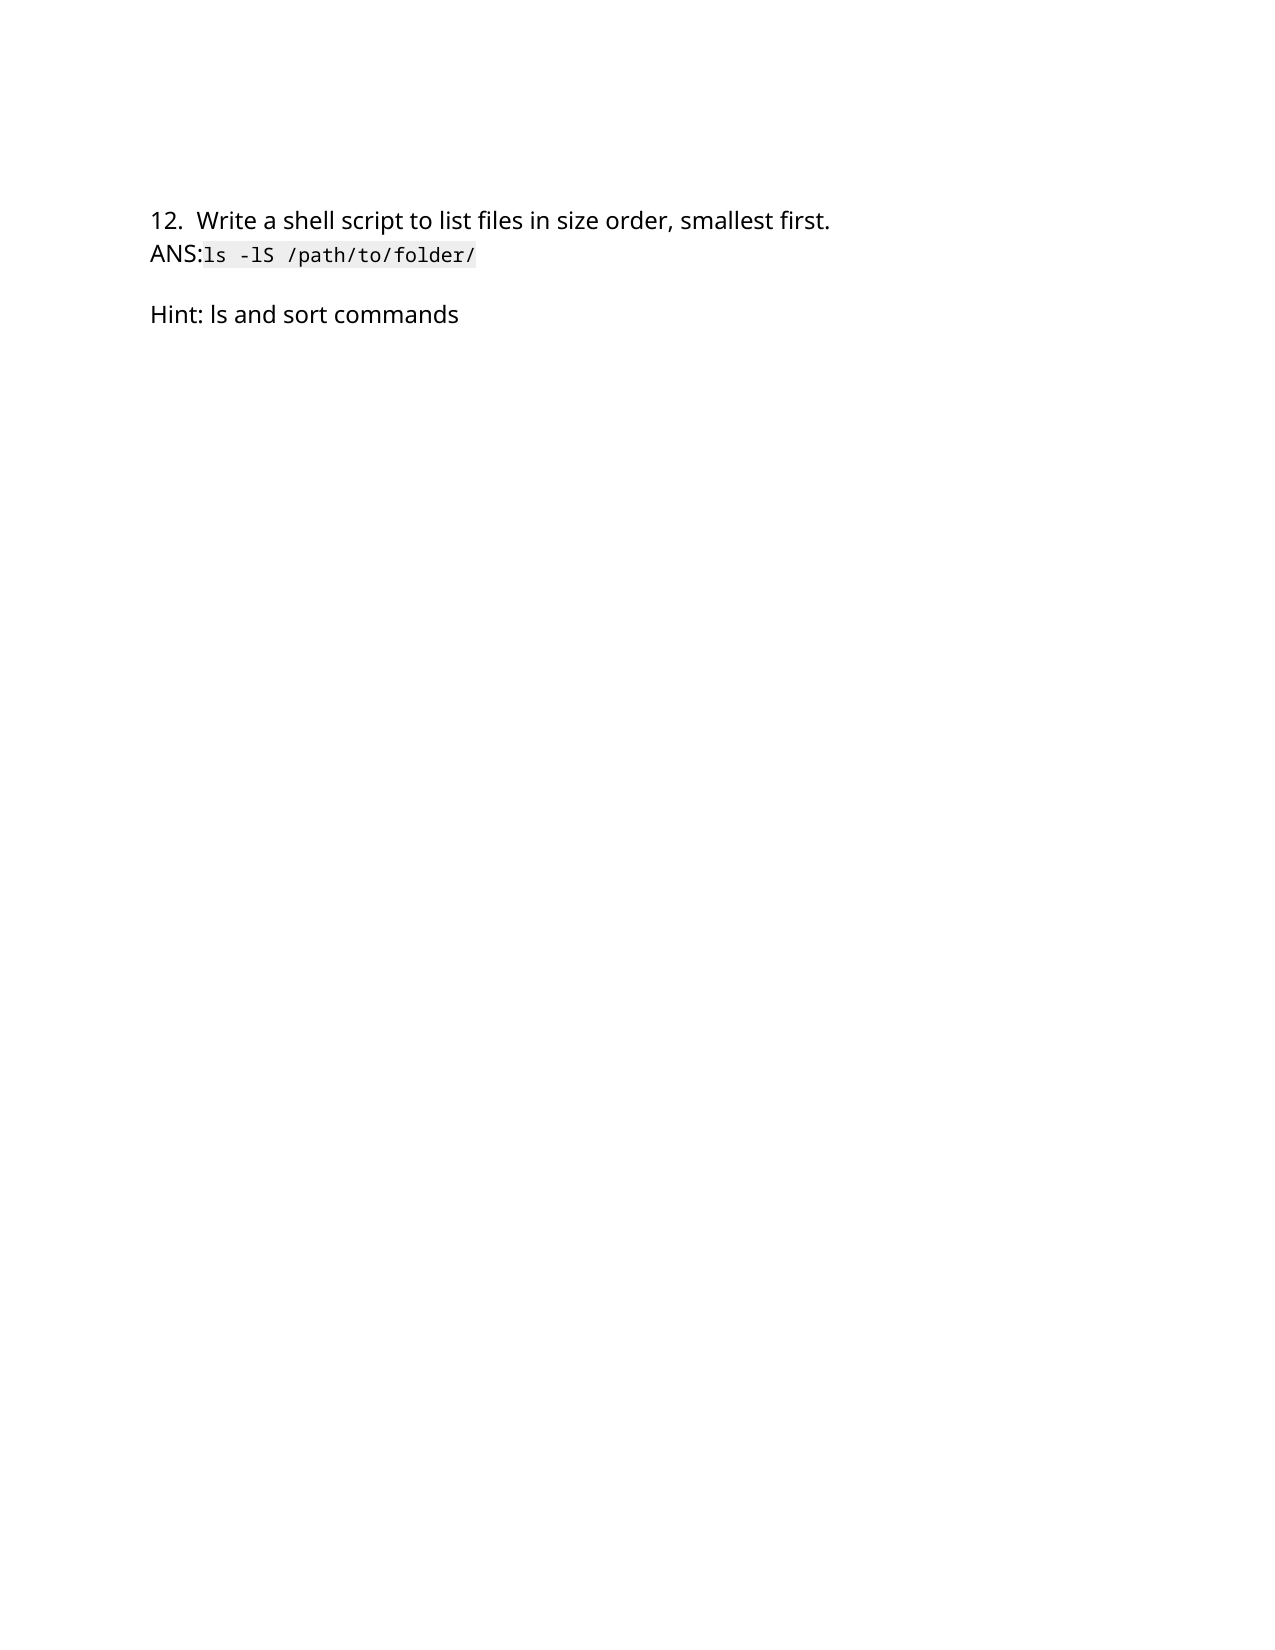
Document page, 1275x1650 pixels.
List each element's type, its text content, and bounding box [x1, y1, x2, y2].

text 12. Write a shell script to list files in size order, smallest first. [150, 204, 1125, 236]
text ANS:ls -lS /path/to/folder/ [150, 236, 1125, 269]
text Hint: ls and sort commands [150, 298, 1125, 330]
